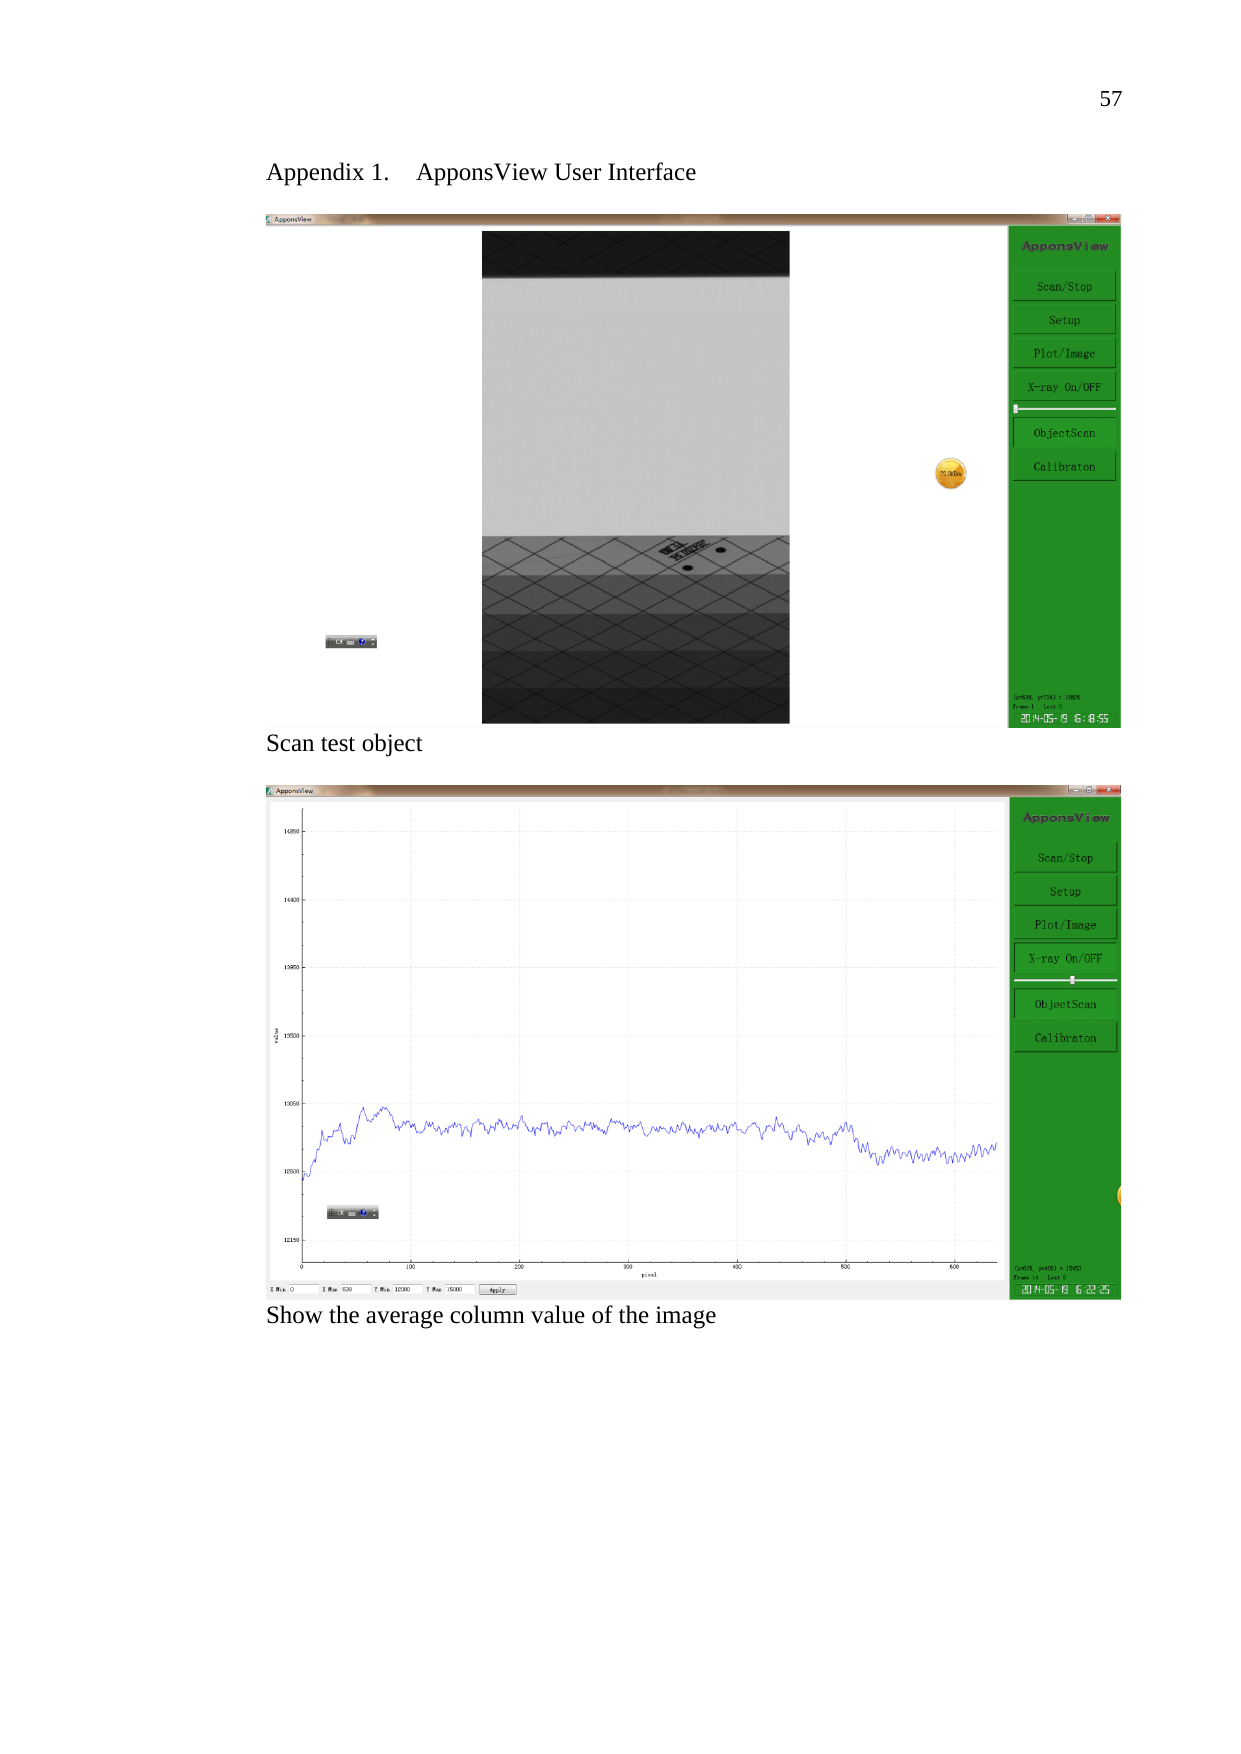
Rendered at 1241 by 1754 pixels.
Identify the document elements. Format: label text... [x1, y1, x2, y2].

text Scan test object [266, 728, 1122, 756]
text Appendix 1. ApponsView User Interface [266, 157, 1122, 186]
picture [265, 785, 1122, 1300]
text Show the average column value of the image [266, 1300, 1122, 1328]
picture [265, 214, 1122, 728]
